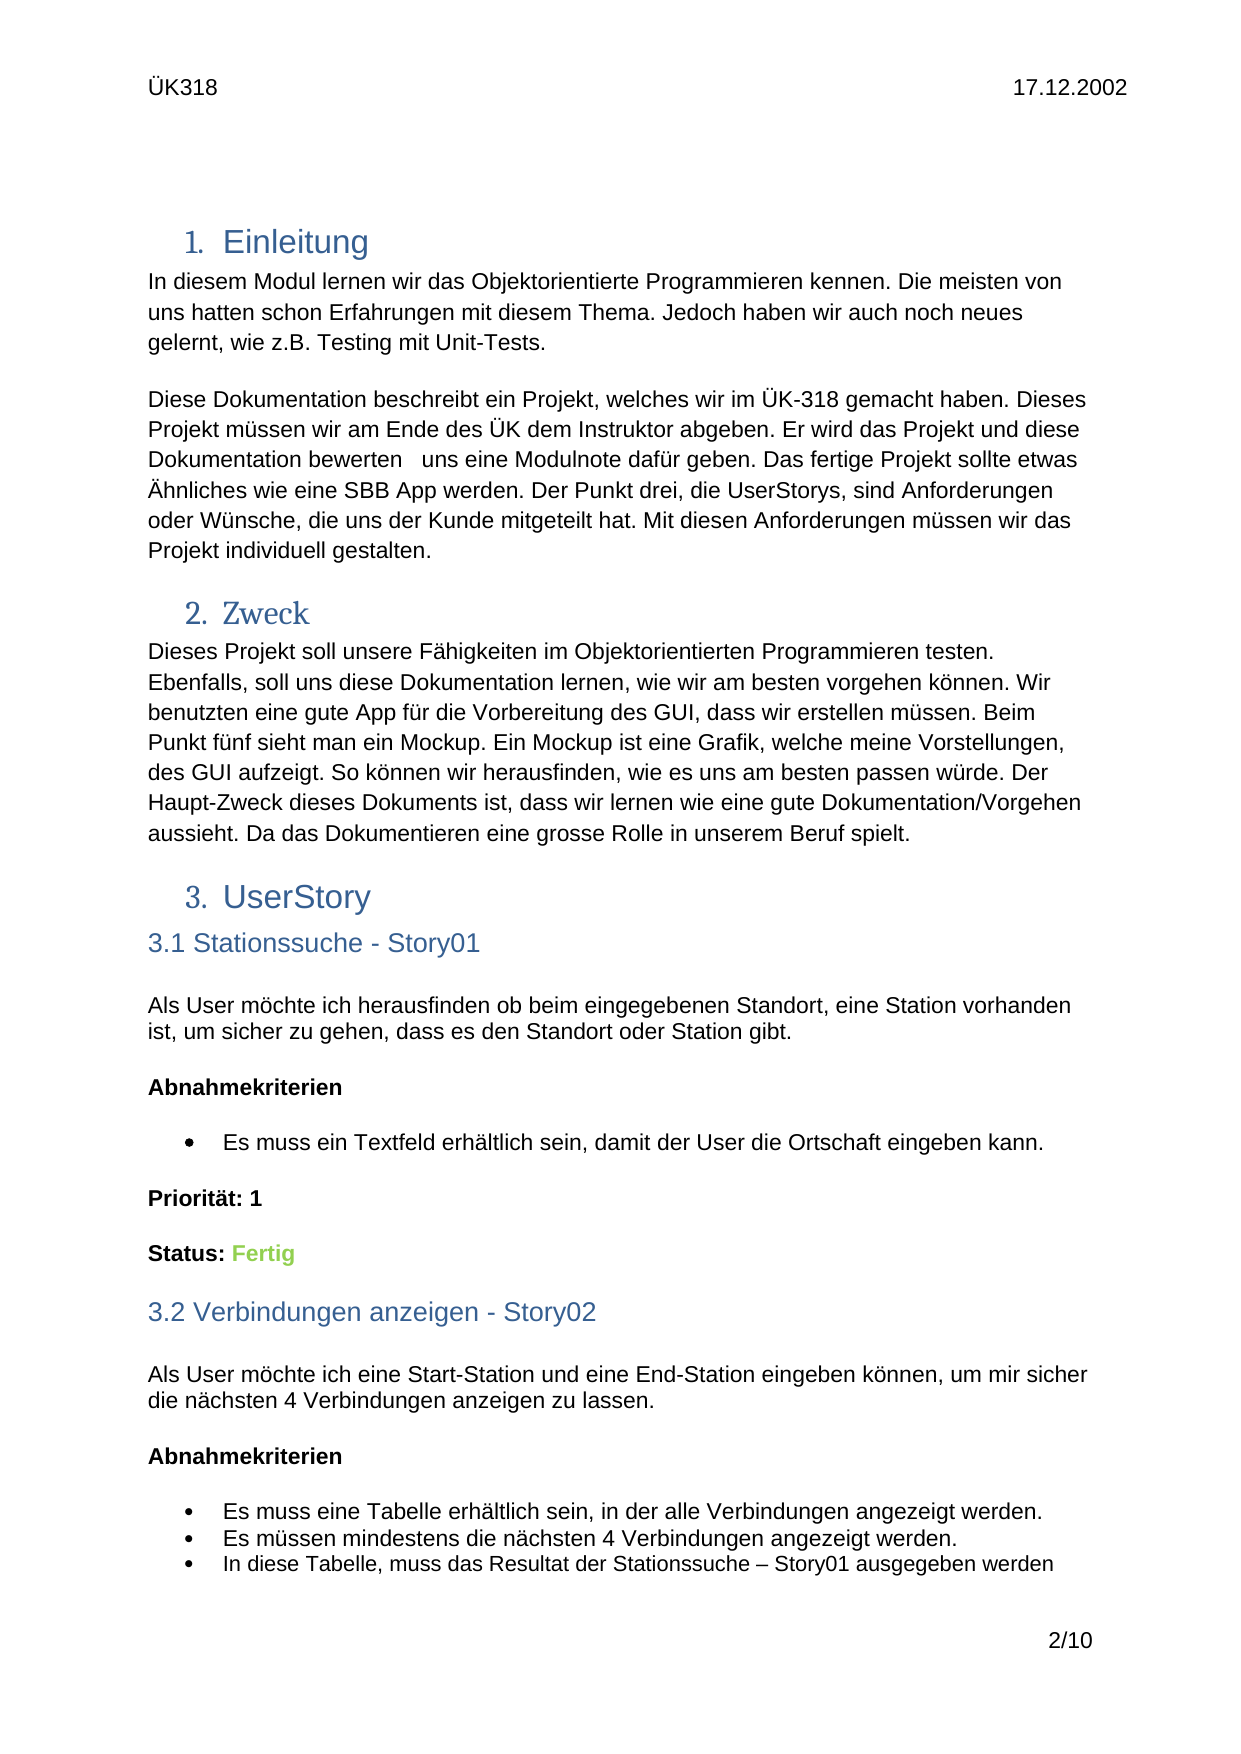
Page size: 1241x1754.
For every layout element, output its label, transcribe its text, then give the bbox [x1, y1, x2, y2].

text In diesem Modul lernen wir das Objektorientierte Programmieren kennen. Die meisten von uns hatten schon Erfahrungen mit diesem Thema. Jedoch haben wir auch noch neues gelernt, wie z.B. Testing mit Unit-Tests. [148, 268, 1093, 355]
list Es muss ein Textfeld erhältlich sein, damit der User die Ortschaft eingeben kann. [185, 1129, 1093, 1156]
subtitle 3.1 Stationssuche - Story01 [148, 927, 1093, 958]
list Es muss eine Tabelle erhältlich sein, in der alle Verbindungen angezeigt werden. [185, 1498, 1093, 1524]
text Als User möchte ich herausfinden ob beim eingegebenen Standort, eine Station vorhanden ist, um sicher zu gehen, dass es den Standort oder Station gibt. [148, 992, 1093, 1044]
text Als User möchte ich eine Start-Station und eine End-Station eingeben können, um mir sicher die nächsten 4 Verbindungen anzeigen zu lassen. [148, 1361, 1093, 1413]
text Diese Dokumentation beschreibt ein Projekt, welches wir im ÜK-318 gemacht haben. Dieses Projekt müssen wir am Ende des ÜK dem Instruktor abgeben. Er wird das Projekt und diese Dokumentation bewerten uns eine Modulnote dafür geben. Das fertige Projekt sollte etwas Ähnliches wie eine SBB App werden. Der Punkt drei, die UserStorys, sind Anforderungen oder Wünsche, die uns der Kunde mitgeteilt hat. Mit diesen Anforderungen müssen wir das Projekt individuell gestalten. [148, 386, 1093, 563]
text Priorität: 1 [148, 1185, 1093, 1211]
list Es müssen mindestens die nächsten 4 Verbindungen angezeigt werden. [185, 1524, 1093, 1551]
subtitle Einleitung [185, 223, 1093, 262]
text Abnahmekriterien [148, 1074, 1093, 1100]
text Status: Fertig [148, 1240, 1093, 1267]
text Dieses Projekt soll unsere Fähigkeiten im Objektorientierten Programmieren testen. Ebenfalls, soll uns diese Dokumentation lernen, wie wir am besten vorgehen können. Wir benutzten eine gute App für die Vorbereitung des GUI, dass wir erstellen müssen. Beim Punkt fünf sieht man ein Mockup. Ein Mockup ist eine Grafik, welche meine Vorstellungen, des GUI aufzeigt. So können wir herausfinden, wie es uns am besten passen würde. Der Haupt-Zweck dieses Dokuments ist, dass wir lernen wie eine gute Dokumentation/Vorgehen aussieht. Da das Dokumentieren eine grosse Rolle in unserem Beruf spielt. [148, 638, 1093, 846]
subtitle UserStory [185, 877, 1093, 917]
subtitle Zweck [185, 594, 1093, 633]
text Abnahmekriterien [148, 1443, 1093, 1469]
list In diese Tabelle, muss das Resultat der Stationssuche – Story01 ausgegeben werden [185, 1551, 1093, 1576]
subtitle 3.2 Verbindungen anzeigen - Story02 [148, 1296, 1093, 1327]
